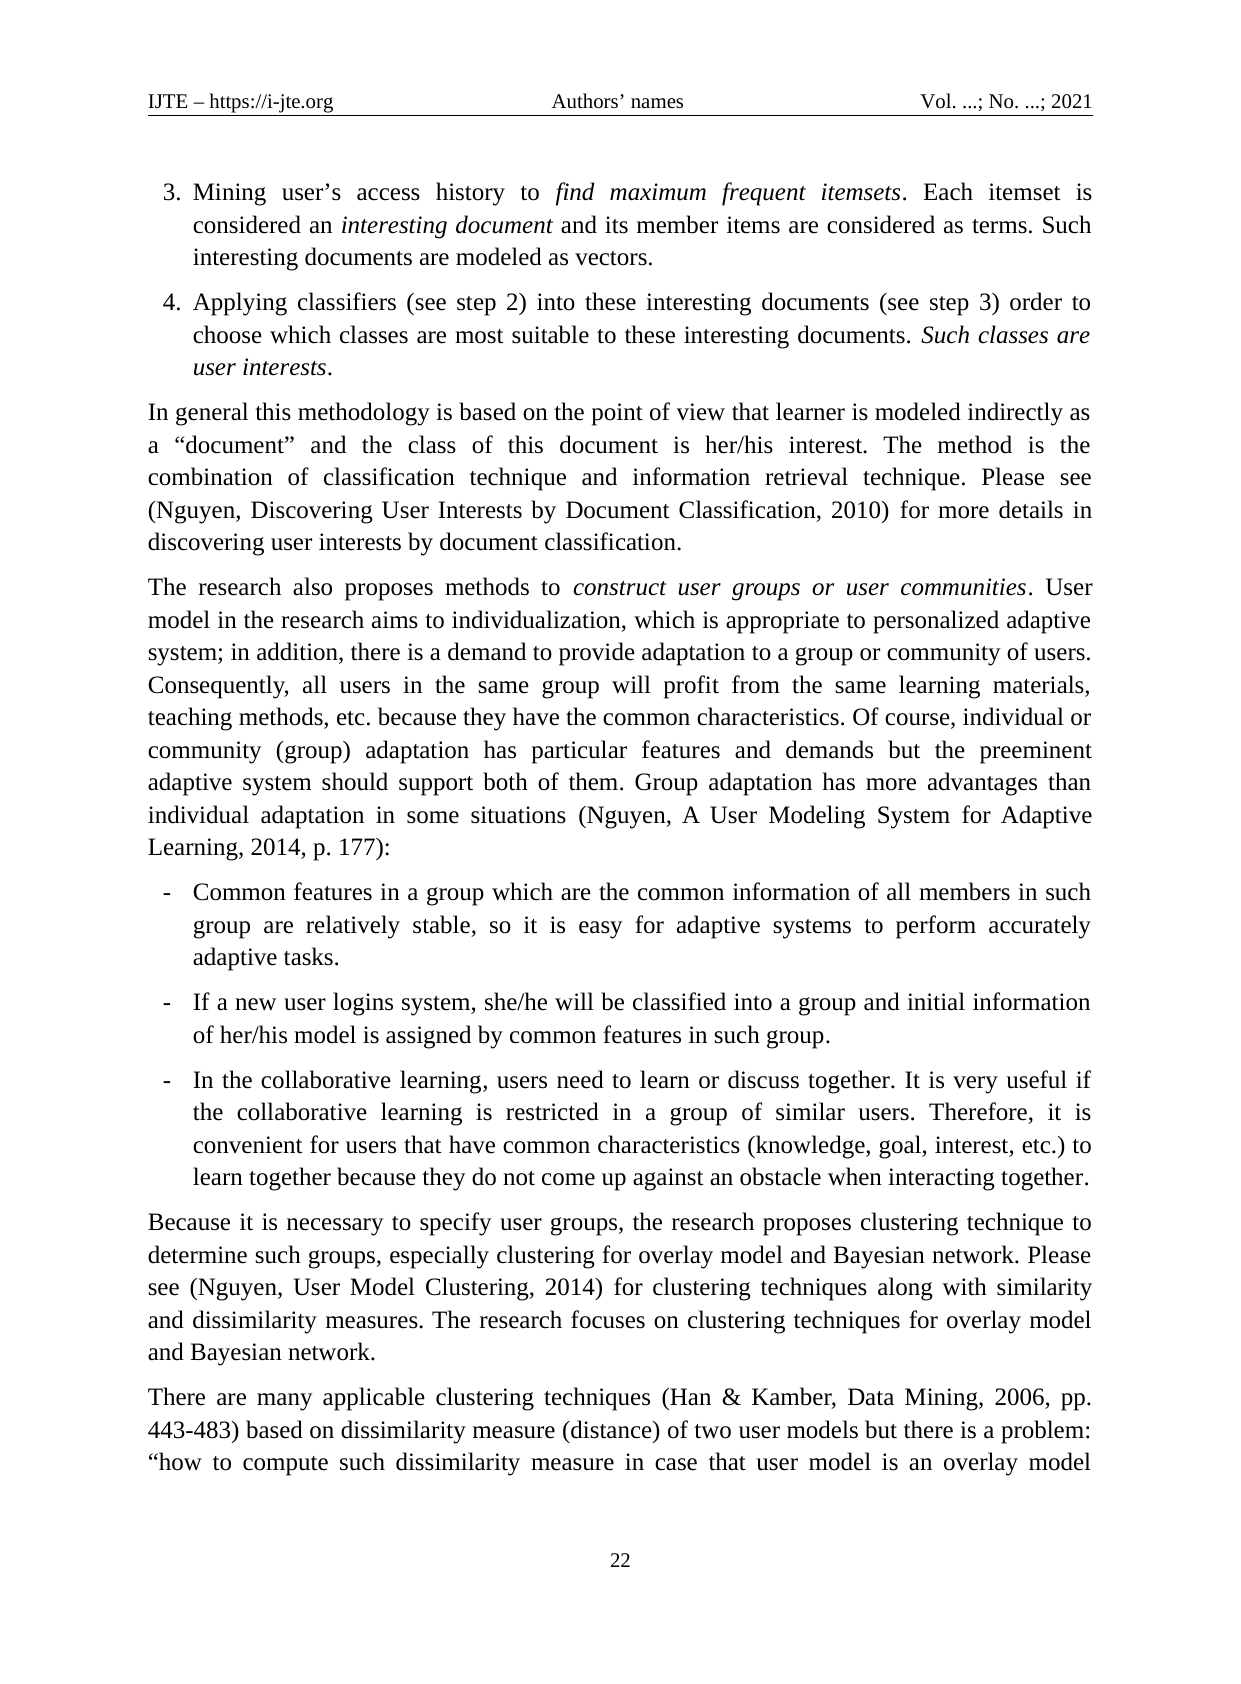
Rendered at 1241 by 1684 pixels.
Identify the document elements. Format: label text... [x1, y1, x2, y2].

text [148, 1380, 1092, 1478]
list If a new user logins system, she/he will be classified into a group and initial information of her/his model is assigned by common features in such group. [163, 985, 1092, 1050]
list Mining user’s access history to find maximum frequent itemsets. Each itemset is considered an interesting document and its member items are considered as terms. Such interesting documents are modeled as vectors. [163, 175, 1092, 273]
text In general this methodology is based on the point of view that learner is modeled indirectly as a “document” and the class of this document is her/his interest. The method is the combination of classification technique and information retrieval technique. Please see for more details in discovering user interests by document classification. [148, 395, 1092, 558]
list Applying classifiers (see step 2) into these interesting documents (see step 3) order to choose which classes are most suitable to these interesting documents. Such classes are user interests. [163, 285, 1092, 383]
list Common features in a group which are the common information of all members in such group are relatively stable, so it is easy for adaptive systems to perform accurately adaptive tasks. [163, 875, 1092, 973]
list In the collaborative learning, users need to learn or discuss together. It is very useful if the collaborative learning is restricted in a group of similar users. Therefore, it is convenient for users that have common characteristics (knowledge, goal, interest, etc.) to learn together because they do not come up against an obstacle when interacting together. [163, 1063, 1092, 1193]
text The research also proposes methods to construct user groups or user communities. User model in the research aims to individualization, which is appropriate to personalized adaptive system; in addition, there is a demand to provide adaptation to a group or community of users. Consequently, all users in the same group will profit from the same learning materials, teaching methods, etc. because they have the common characteristics. Of course, individual or community (group) adaptation has particular features and demands but the preeminent adaptive system should support both of them. Group adaptation has more advantages than individual adaptation in some situations : [148, 570, 1092, 863]
text Because it is necessary to specify user groups, the research proposes clustering technique to determine such groups, especially clustering for overlay model and Bayesian network. Please see for clustering techniques along with similarity and dissimilarity measures. The research focuses on clustering techniques for overlay model and Bayesian network. [148, 1205, 1092, 1368]
